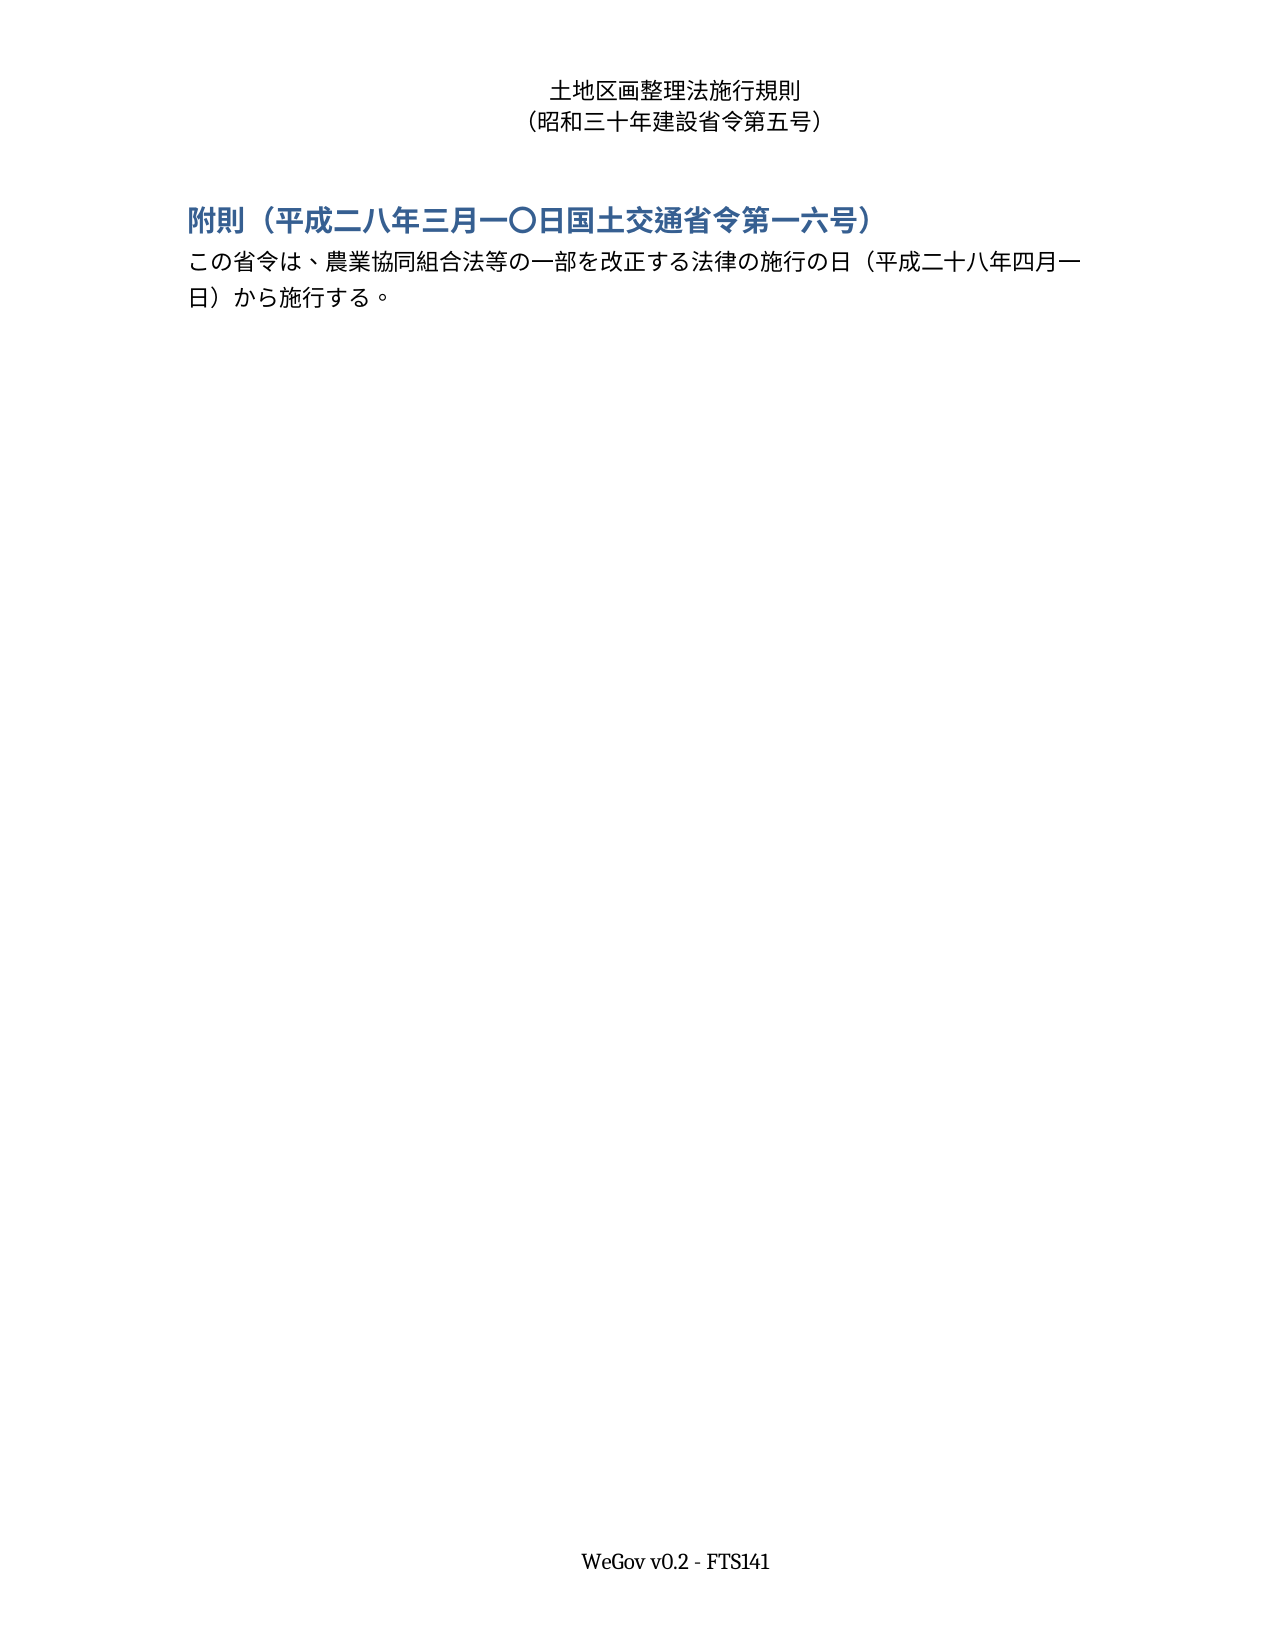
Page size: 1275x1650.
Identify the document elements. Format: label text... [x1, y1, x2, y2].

text この省令は、農業協同組合法等の一部を改正する法律の施行の日（平成二十八年四月一日）から施行する。 [187, 246, 1087, 313]
subtitle 附則（平成二八年三月一〇日国土交通省令第一六号） [187, 200, 1087, 240]
